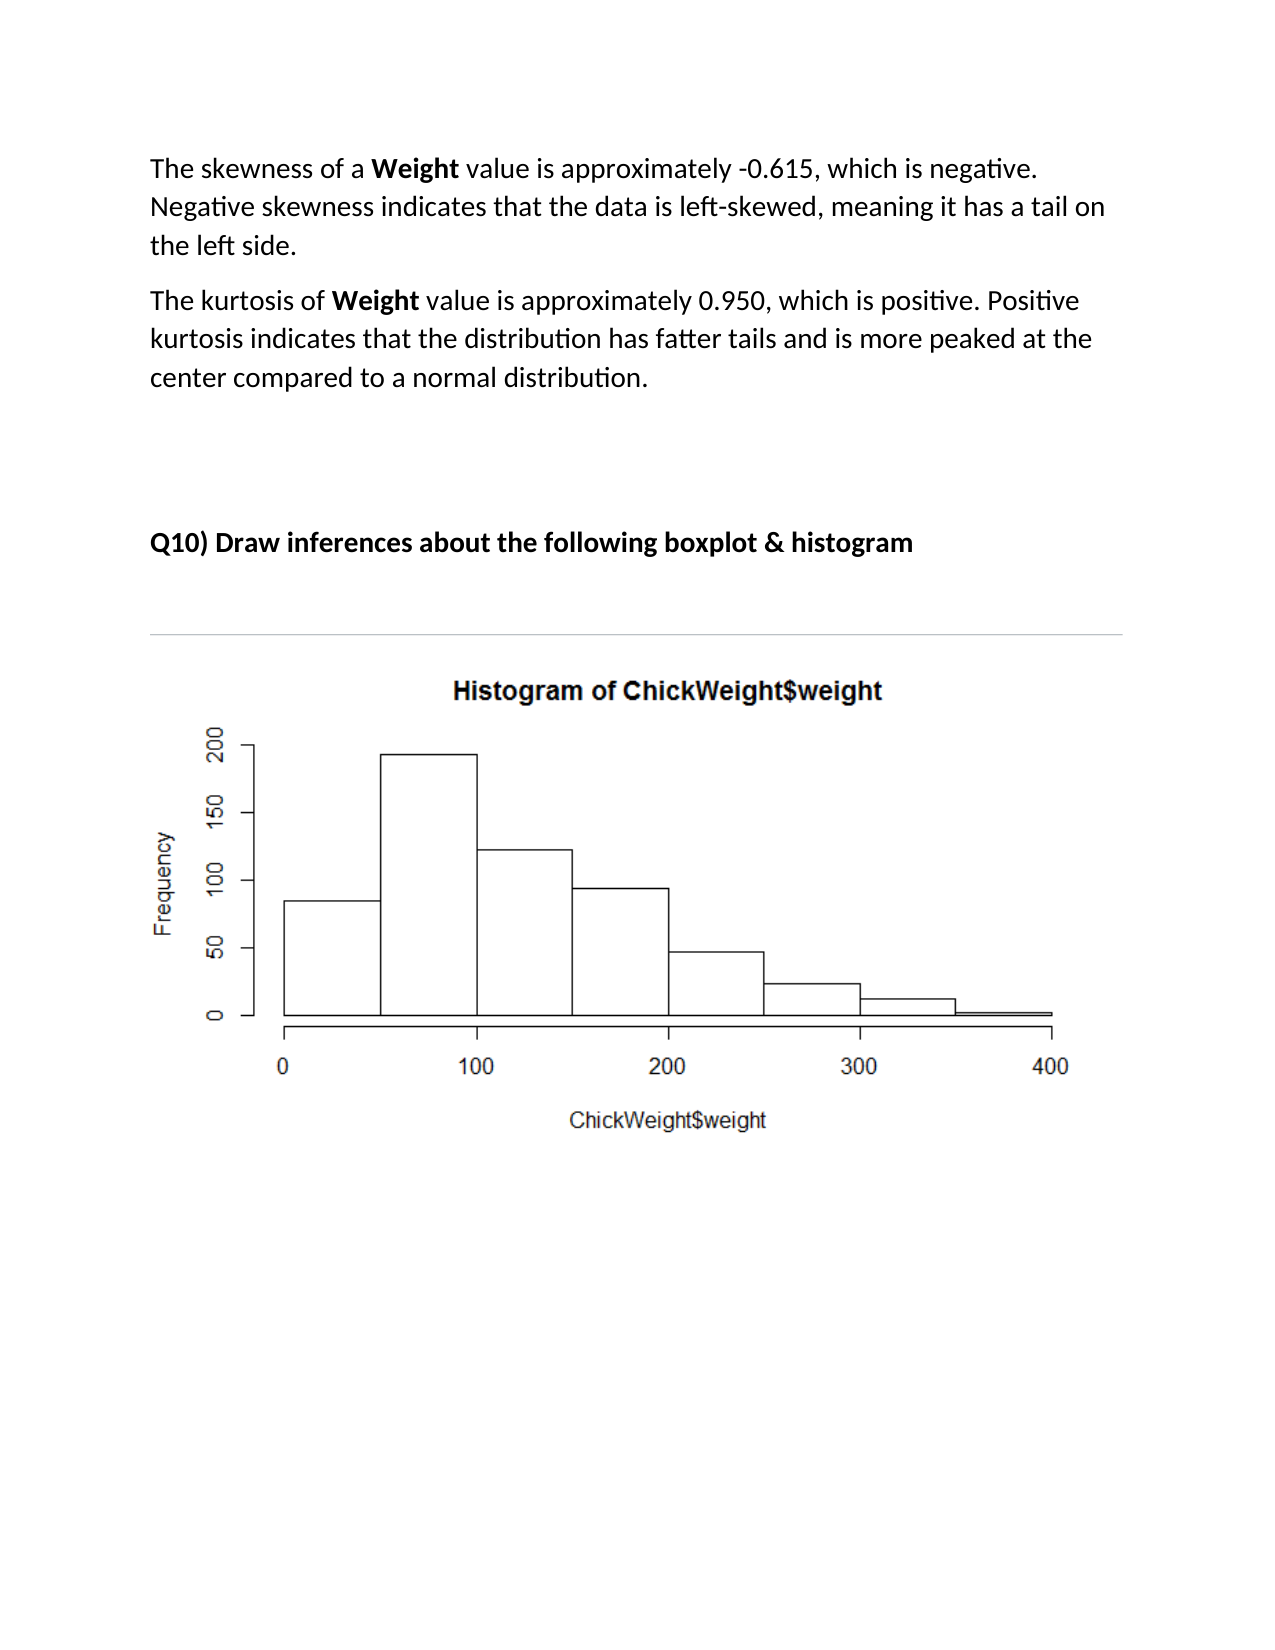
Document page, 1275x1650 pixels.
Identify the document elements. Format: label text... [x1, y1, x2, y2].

text The skewness of a Weight value is approximately -0.615, which is negative. Negative skewness indicates that the data is left-skewed, meaning it has a tail on the left side. [150, 150, 1125, 262]
picture [150, 634, 1123, 1142]
text The kurtosis of Weight value is approximately 0.950, which is positive. Positive kurtosis indicates that the distribution has fatter tails and is more peaked at the center compared to a normal distribution. [150, 282, 1125, 394]
text Q10) Draw inferences about the following boxplot & histogram [150, 524, 1125, 560]
